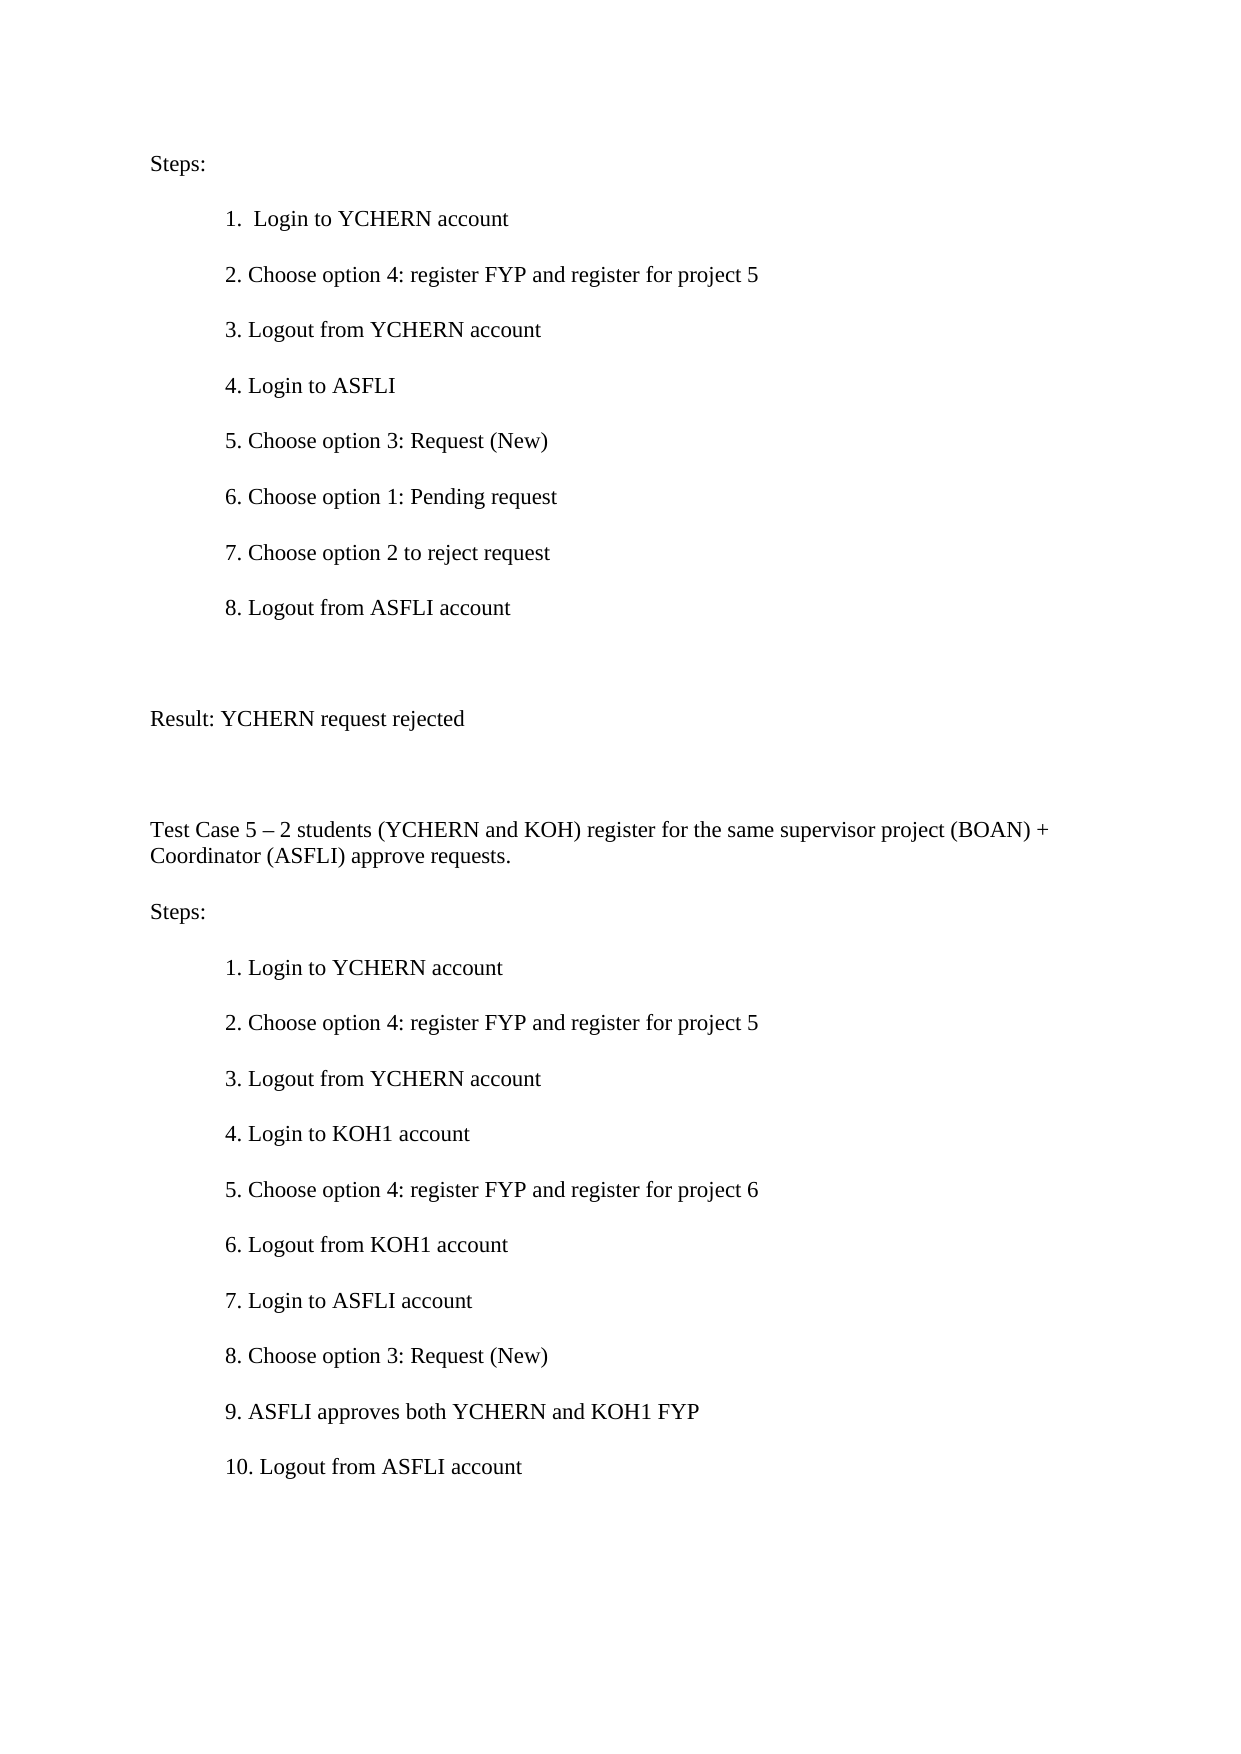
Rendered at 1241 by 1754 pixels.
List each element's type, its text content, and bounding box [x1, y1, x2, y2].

text 7. Login to ASFLI account [225, 1287, 1090, 1313]
text 6. Choose option 1: Pending request [225, 483, 1090, 509]
text 1. Login to YCHERN account [225, 206, 1090, 232]
text 5. Choose option 3: Request (New) [225, 428, 1090, 454]
text Steps: [150, 898, 1090, 924]
text 1. Login to YCHERN account [225, 954, 1090, 980]
text 2. Choose option 4: register FYP and register for project 5 [225, 261, 1090, 287]
text 2. Choose option 4: register FYP and register for project 5 [225, 1009, 1090, 1036]
text 6. Logout from KOH1 account [225, 1231, 1090, 1258]
text 8. Choose option 3: Request (New) [225, 1342, 1090, 1369]
text 7. Choose option 2 to reject request [225, 539, 1090, 565]
text Result: YCHERN request rejected [150, 705, 1090, 732]
text Steps: [150, 150, 1090, 176]
text 3. Logout from YCHERN account [225, 1065, 1090, 1091]
text 4. Login to KOH1 account [225, 1120, 1090, 1147]
text 9. ASFLI approves both YCHERN and KOH1 FYP [225, 1398, 1090, 1424]
text 8. Logout from ASFLI account [225, 594, 1090, 621]
text 4. Login to ASFLI [225, 372, 1090, 398]
text 5. Choose option 4: register FYP and register for project 6 [225, 1176, 1090, 1202]
text 3. Logout from YCHERN account [225, 317, 1090, 343]
text 10. Logout from ASFLI account [225, 1453, 1090, 1480]
text Test Case 5 – 2 students (YCHERN and KOH) register for the same supervisor project (BOAN) + Coordinator (ASFLI) approve requests. [150, 816, 1090, 869]
